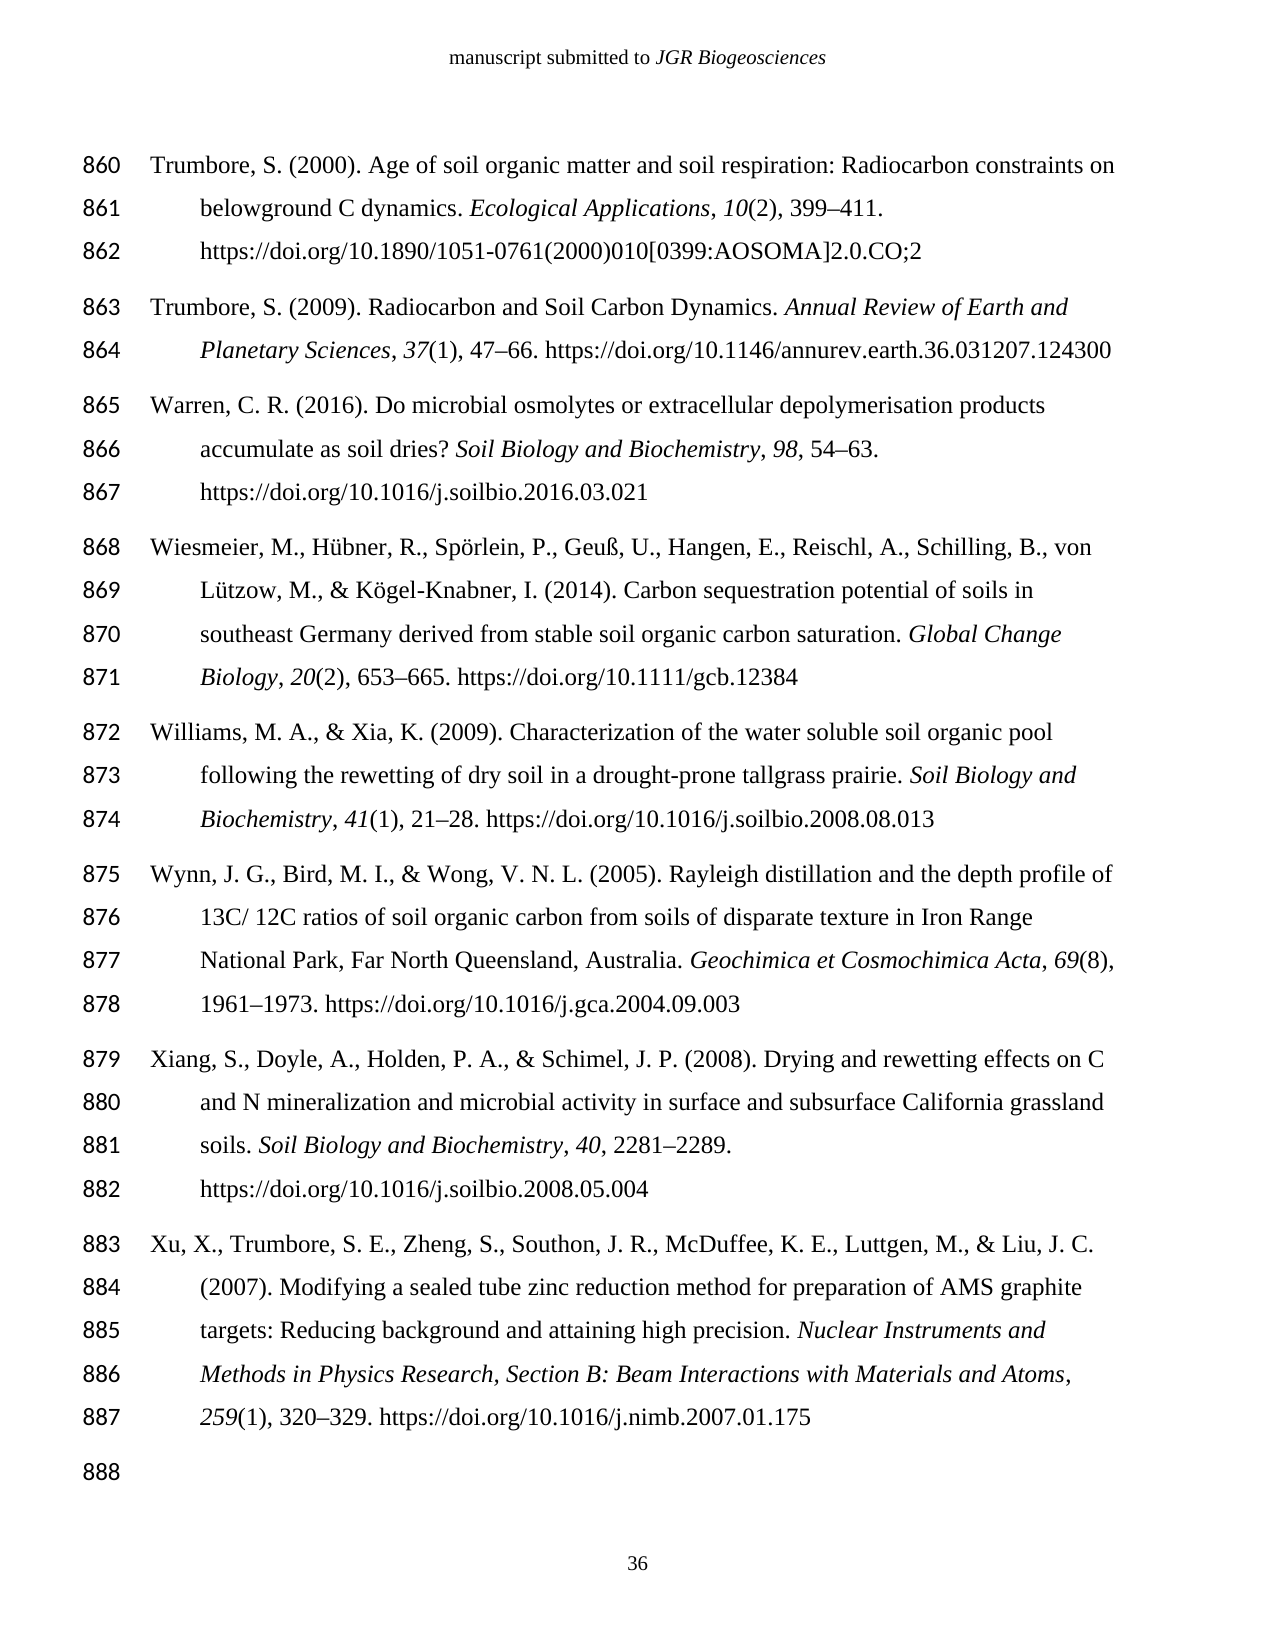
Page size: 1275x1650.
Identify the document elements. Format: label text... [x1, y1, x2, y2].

text Trumbore, S. (2000). Age of soil organic matter and soil respiration: Radiocarbon constraints on belowground C dynamics. Ecological Applications, 10(2), 399–411. https://doi.org/10.1890/1051-0761(2000)010[0399:AOSOMA]2.0.CO;2 [150, 150, 1125, 265]
text Trumbore, S. (2009). Radiocarbon and Soil Carbon Dynamics. Annual Review of Earth and Planetary Sciences, 37(1), 47–66. https://doi.org/10.1146/annurev.earth.36.031207.124300 [150, 292, 1125, 364]
text Wiesmeier, M., Hübner, R., Spörlein, P., Geuß, U., Hangen, E., Reischl, A., Schilling, B., von Lützow, M., & Kögel-Knabner, I. (2014). Carbon sequestration potential of soils in southeast Germany derived from stable soil organic carbon saturation. Global Change Biology, 20(2), 653–665. https://doi.org/10.1111/gcb.12384 [150, 532, 1125, 691]
text Wynn, J. G., Bird, M. I., & Wong, V. N. L. (2005). Rayleigh distillation and the depth profile of 13C/ 12C ratios of soil organic carbon from soils of disparate texture in Iron Range National Park, Far North Queensland, Australia. Geochimica et Cosmochimica Acta, 69(8), 1961–1973. https://doi.org/10.1016/j.gca.2004.09.003 [150, 859, 1125, 1017]
text Xiang, S., Doyle, A., Holden, P. A., & Schimel, J. P. (2008). Drying and rewetting effects on C and N mineralization and microbial activity in surface and subsurface California grassland soils. Soil Biology and Biochemistry, 40, 2281–2289. https://doi.org/10.1016/j.soilbio.2008.05.004 [150, 1044, 1125, 1202]
text Warren, C. R. (2016). Do microbial osmolytes or extracellular depolymerisation products accumulate as soil dries? Soil Biology and Biochemistry, 98, 54–63. https://doi.org/10.1016/j.soilbio.2016.03.021 [150, 391, 1125, 506]
text Williams, M. A., & Xia, K. (2009). Characterization of the water soluble soil organic pool following the rewetting of dry soil in a drought-prone tallgrass prairie. Soil Biology and Biochemistry, 41(1), 21–28. https://doi.org/10.1016/j.soilbio.2008.08.013 [150, 717, 1125, 832]
text Xu, X., Trumbore, S. E., Zheng, S., Southon, J. R., McDuffee, K. E., Luttgen, M., & Liu, J. C. (2007). Modifying a sealed tube zinc reduction method for preparation of AMS graphite targets: Reducing background and attaining high precision. Nuclear Instruments and Methods in Physics Research, Section B: Beam Interactions with Materials and Atoms, 259(1), 320–329. https://doi.org/10.1016/j.nimb.2007.01.175 [150, 1229, 1125, 1431]
